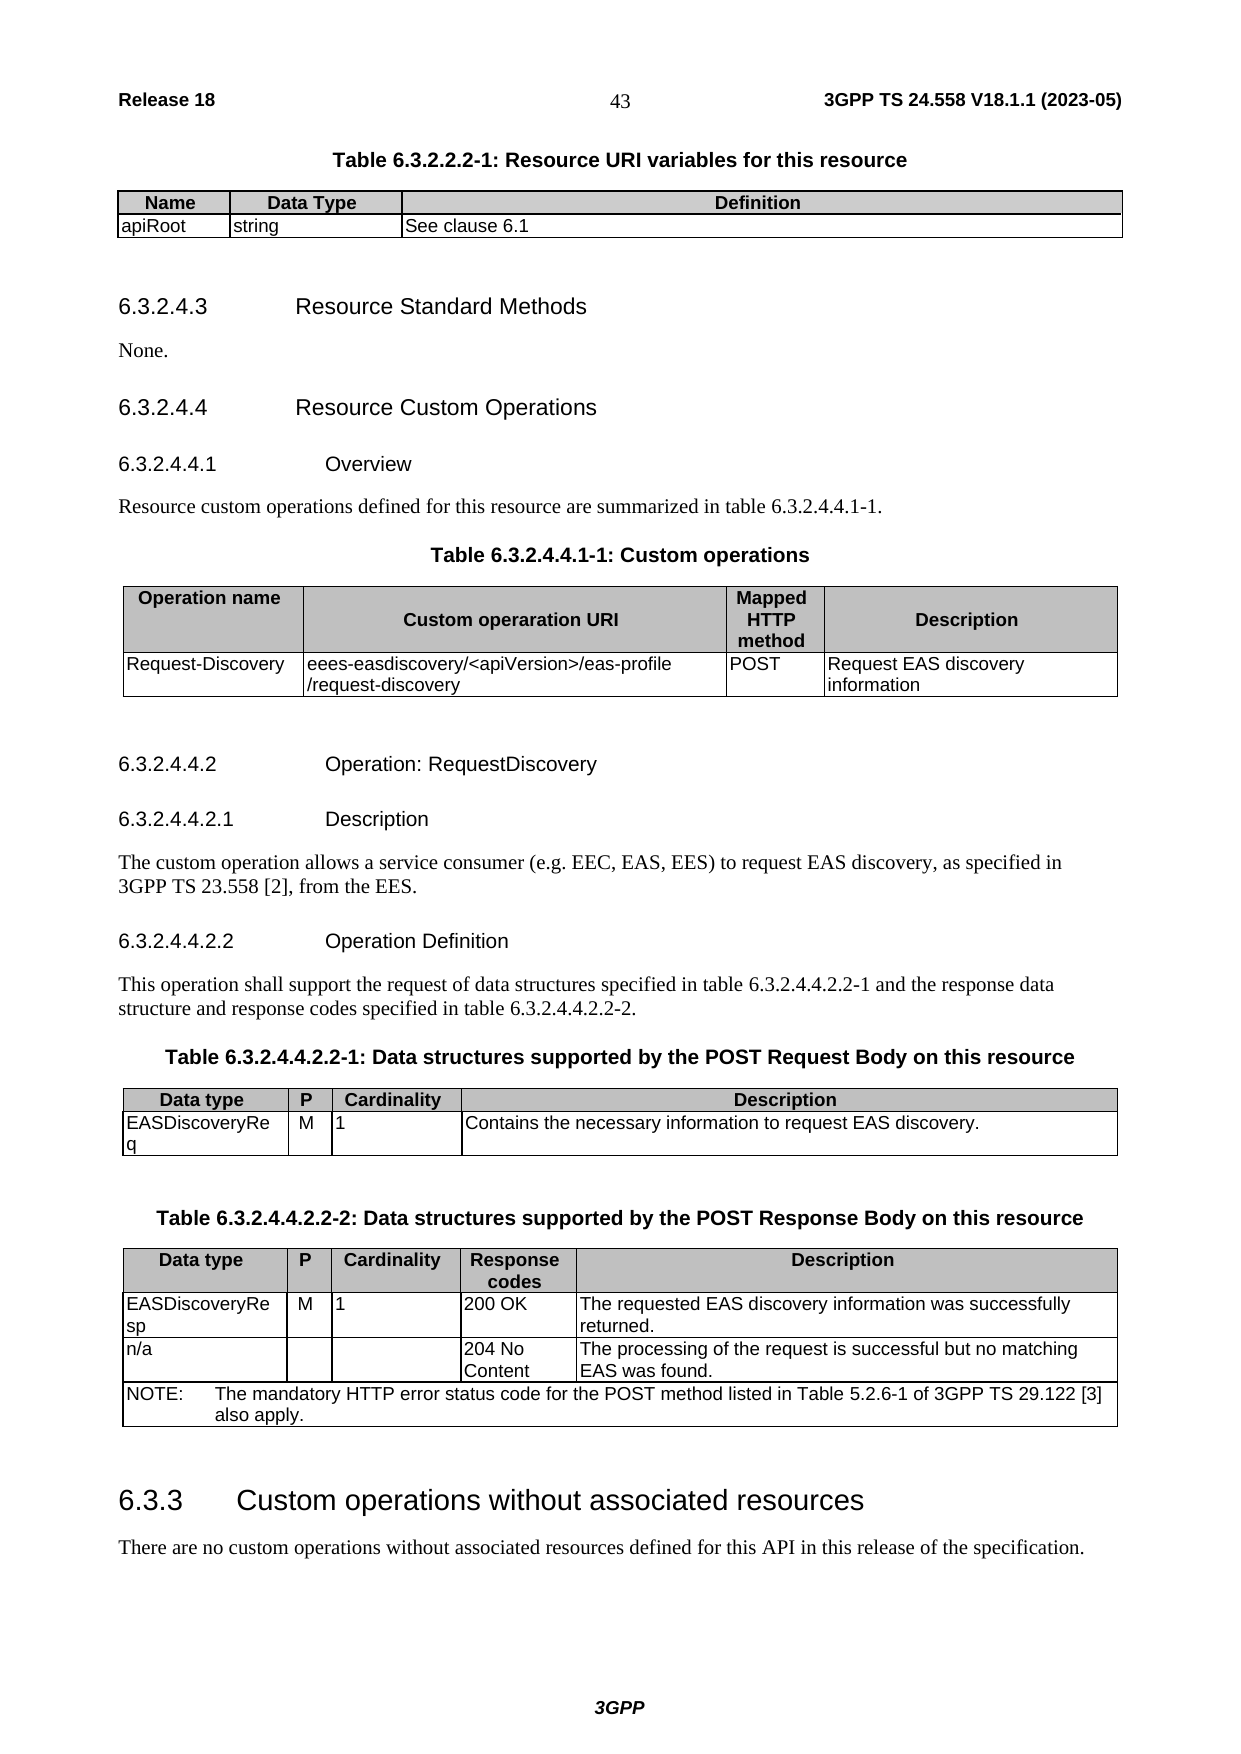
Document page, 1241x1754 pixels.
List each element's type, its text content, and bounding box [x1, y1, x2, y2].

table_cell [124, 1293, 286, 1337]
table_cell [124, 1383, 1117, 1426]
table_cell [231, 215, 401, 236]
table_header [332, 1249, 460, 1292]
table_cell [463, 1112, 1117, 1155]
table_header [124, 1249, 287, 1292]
subtitle 6.3.2.4.4 Resource Custom Operations [118, 394, 1122, 420]
text 6.3.2.4.4.1 Overview [118, 451, 1122, 475]
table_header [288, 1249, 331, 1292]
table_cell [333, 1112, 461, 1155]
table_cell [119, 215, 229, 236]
text Table 6.3.2.4.4.1-1: Custom operations [118, 543, 1122, 567]
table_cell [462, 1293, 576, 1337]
text None. [118, 338, 1122, 362]
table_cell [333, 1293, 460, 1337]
text Table 6.3.2.4.4.2.2-2: Data structures supported by the POST Response Body on this resource [118, 1205, 1122, 1229]
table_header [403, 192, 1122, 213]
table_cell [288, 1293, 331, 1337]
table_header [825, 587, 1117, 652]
text Table 6.3.2.2.2-1: Resource URI variables for this resource [118, 147, 1122, 171]
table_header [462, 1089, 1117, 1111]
text 6.3.2.4.4.2.1 Description [118, 807, 1122, 831]
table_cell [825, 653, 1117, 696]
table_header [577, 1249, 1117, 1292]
text There are no custom operations without associated resources defined for this API in this release of the specification. [118, 1535, 1122, 1559]
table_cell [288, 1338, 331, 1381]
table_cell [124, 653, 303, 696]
text 6.3.2.4.4.2.2 Operation Definition [118, 929, 1122, 953]
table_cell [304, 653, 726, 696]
text The custom operation allows a service consumer (e.g. EEC, EAS, EES) to request EAS discovery, as specified in 3GPP TS 23.558 [2], from the EES. [118, 850, 1122, 898]
subtitle 6.3.3 Custom operations without associated resources [118, 1483, 1122, 1516]
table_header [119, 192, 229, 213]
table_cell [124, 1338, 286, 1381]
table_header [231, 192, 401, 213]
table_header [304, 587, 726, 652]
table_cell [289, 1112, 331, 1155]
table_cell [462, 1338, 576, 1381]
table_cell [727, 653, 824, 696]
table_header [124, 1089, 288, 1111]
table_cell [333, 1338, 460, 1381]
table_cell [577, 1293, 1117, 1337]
text Table 6.3.2.4.4.2.2-1: Data structures supported by the POST Request Body on this resource [118, 1045, 1122, 1069]
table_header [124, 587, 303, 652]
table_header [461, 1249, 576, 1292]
text 6.3.2.4.4.2 Operation: RequestDiscovery [118, 752, 1122, 776]
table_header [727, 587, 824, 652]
text Resource custom operations defined for this resource are summarized in table 6.3.2.4.4.1-1. [118, 494, 1122, 518]
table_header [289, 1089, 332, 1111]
subtitle 6.3.2.4.3 Resource Standard Methods [118, 293, 1122, 320]
text This operation shall support the request of data structures specified in table 6.3.2.4.4.2.2-1 and the response data structure and response codes specified in table 6.3.2.4.4.2.2-2. [118, 972, 1122, 1020]
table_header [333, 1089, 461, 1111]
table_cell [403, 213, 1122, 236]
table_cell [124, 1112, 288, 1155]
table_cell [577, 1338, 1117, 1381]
